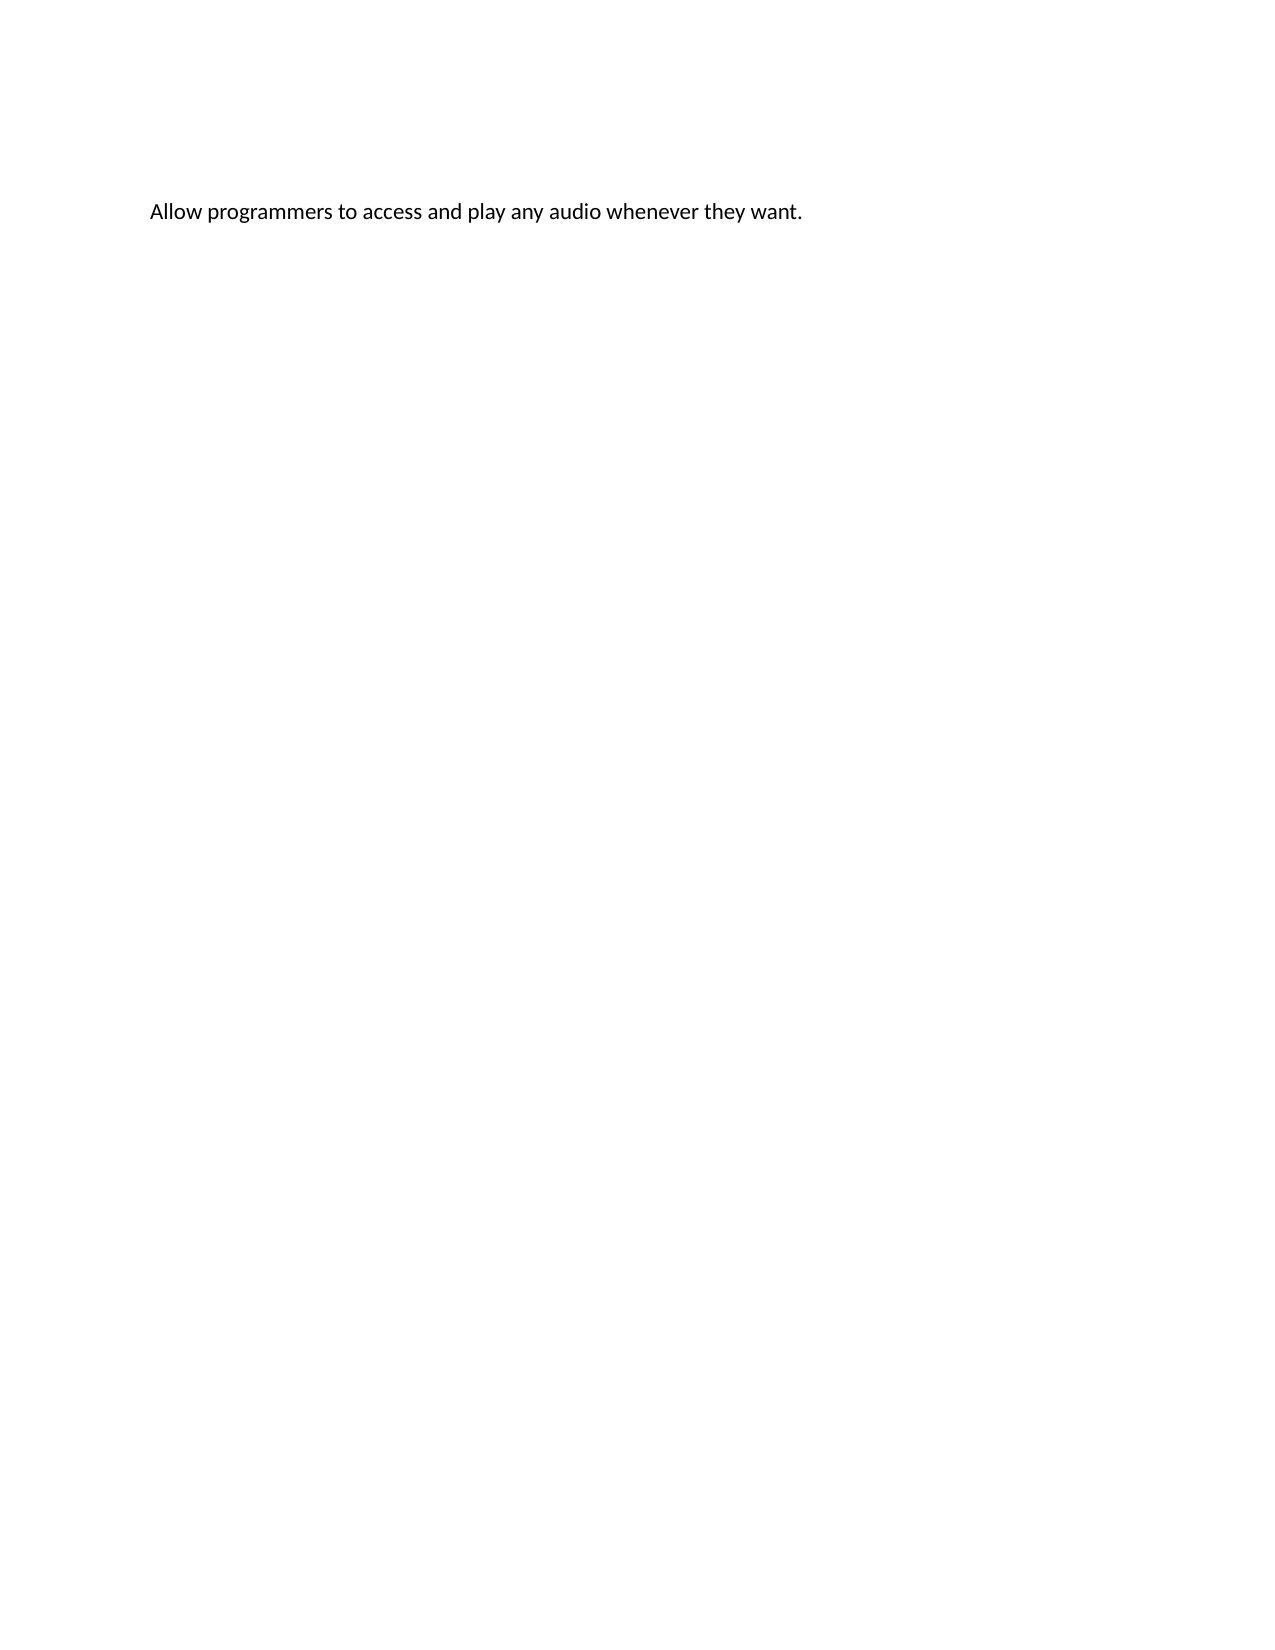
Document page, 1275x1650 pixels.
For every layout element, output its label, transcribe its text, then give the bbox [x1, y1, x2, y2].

text Allow programmers to access and play any audio whenever they want. [150, 197, 1125, 225]
